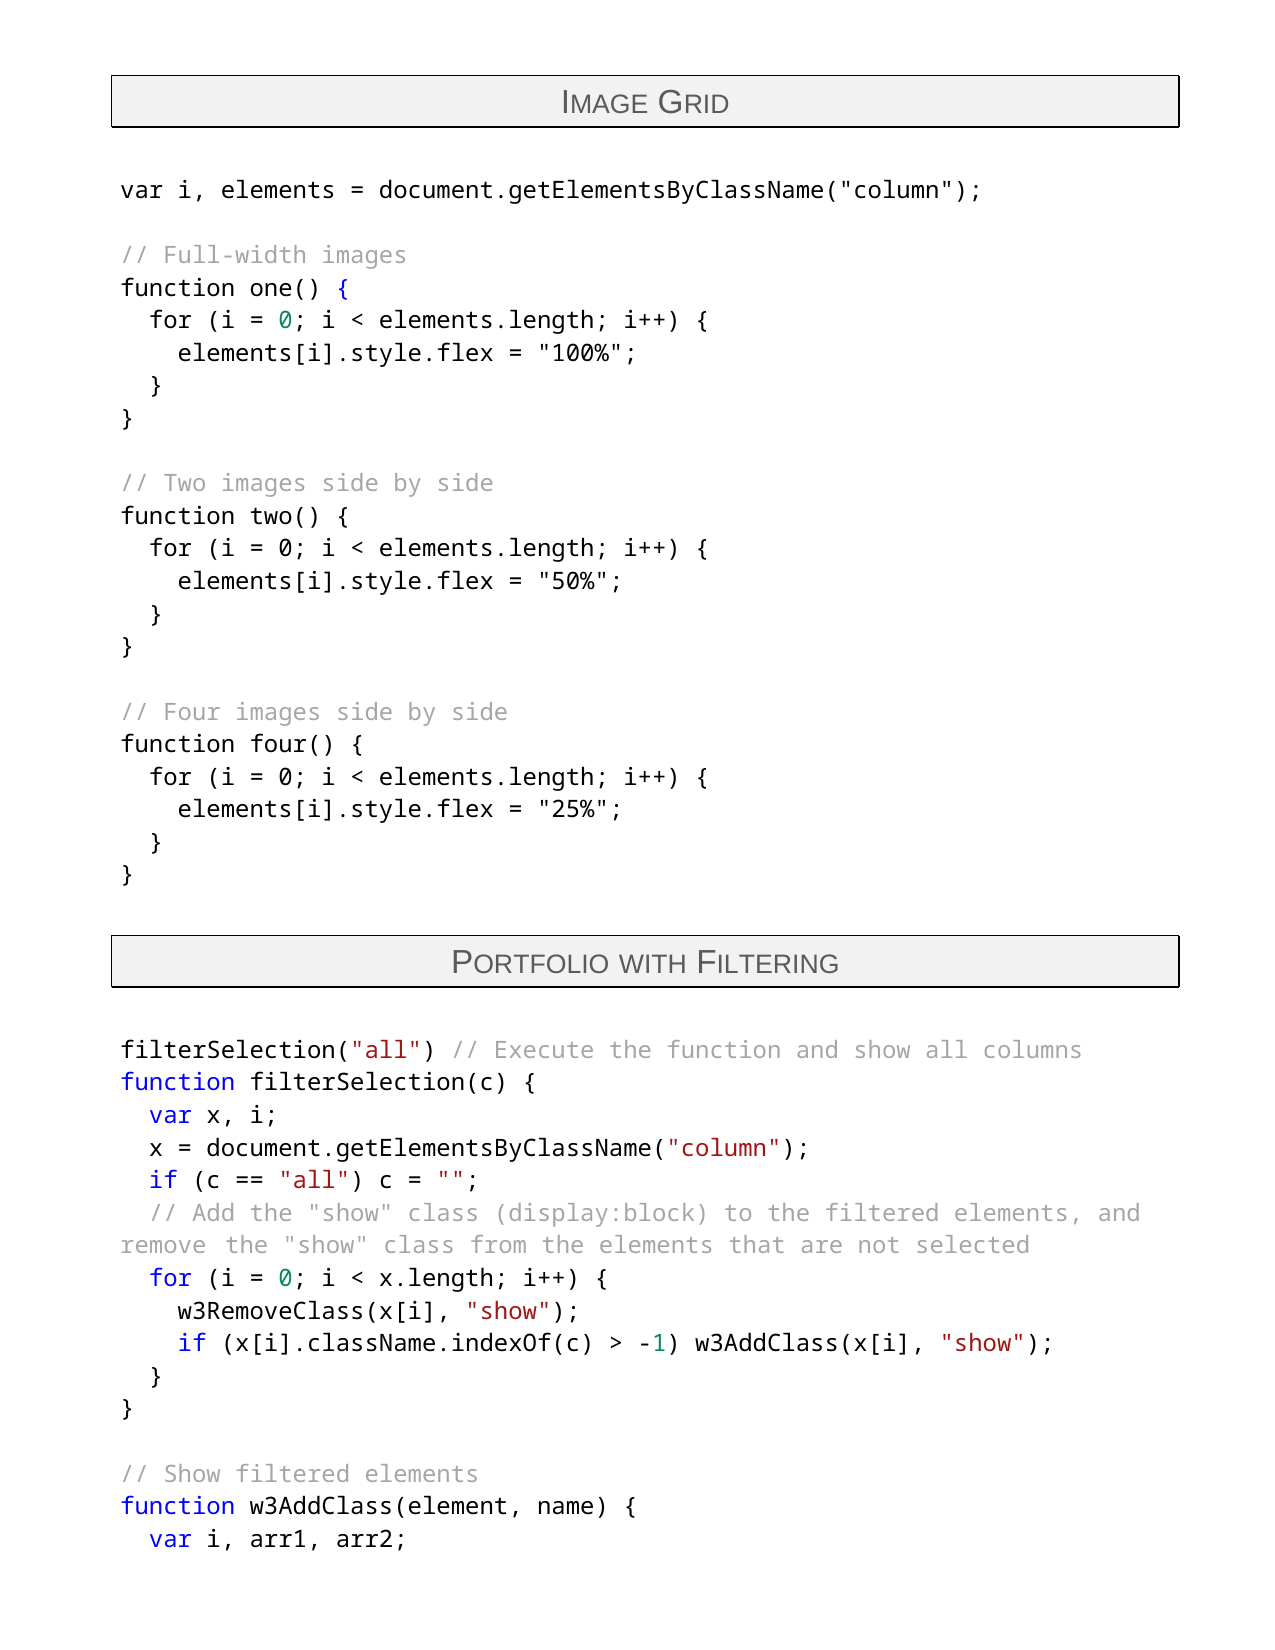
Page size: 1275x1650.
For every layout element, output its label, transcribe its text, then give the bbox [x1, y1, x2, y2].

text for (i = 0; i < elements.length; i++) { [120, 303, 1200, 336]
text } [120, 629, 1200, 662]
text } [120, 401, 1200, 433]
text var i, arr1, arr2; [120, 1522, 1200, 1554]
text } [120, 1391, 1200, 1424]
text function filterSelection(c) { [120, 1065, 1200, 1098]
text function one() { [120, 270, 1200, 303]
text // Two images side by side [120, 466, 1200, 499]
text // Show filtered elements [120, 1456, 1200, 1489]
text for (i = 0; i < x.length; i++) { [120, 1261, 1200, 1293]
text function w3AddClass(element, name) { [120, 1489, 1200, 1522]
text filterSelection("all") // Execute the function and show all columns [120, 1033, 1200, 1065]
text if (x[i].className.indexOf(c) > -1) w3AddClass(x[i], "show"); [120, 1326, 1200, 1359]
text Portfolio with Filtering [112, 936, 1178, 986]
text } [120, 1359, 1200, 1391]
text // Add the "show" class (display:block) to the filtered elements, and remove the "show" class from the elements that are not selected [120, 1196, 1200, 1261]
text } [120, 825, 1200, 857]
text // Full-width images [120, 238, 1200, 270]
text w3RemoveClass(x[i], "show"); [120, 1293, 1200, 1326]
text Image Grid [112, 76, 1178, 126]
text } [120, 596, 1200, 629]
text elements[i].style.flex = "50%"; [120, 564, 1200, 596]
text for (i = 0; i < elements.length; i++) { [120, 531, 1200, 564]
text elements[i].style.flex = "100%"; [120, 336, 1200, 368]
text // Four images side by side [120, 694, 1200, 727]
text var x, i; [120, 1098, 1200, 1130]
text } [120, 857, 1200, 890]
text function two() { [120, 499, 1200, 531]
text } [120, 368, 1200, 401]
text var i, elements = document.getElementsByClassName("column"); [120, 173, 1200, 205]
text for (i = 0; i < elements.length; i++) { [120, 759, 1200, 792]
text x = document.getElementsByClassName("column"); [120, 1130, 1200, 1163]
text function four() { [120, 727, 1200, 759]
text if (c == "all") c = ""; [120, 1163, 1200, 1196]
text elements[i].style.flex = "25%"; [120, 792, 1200, 825]
